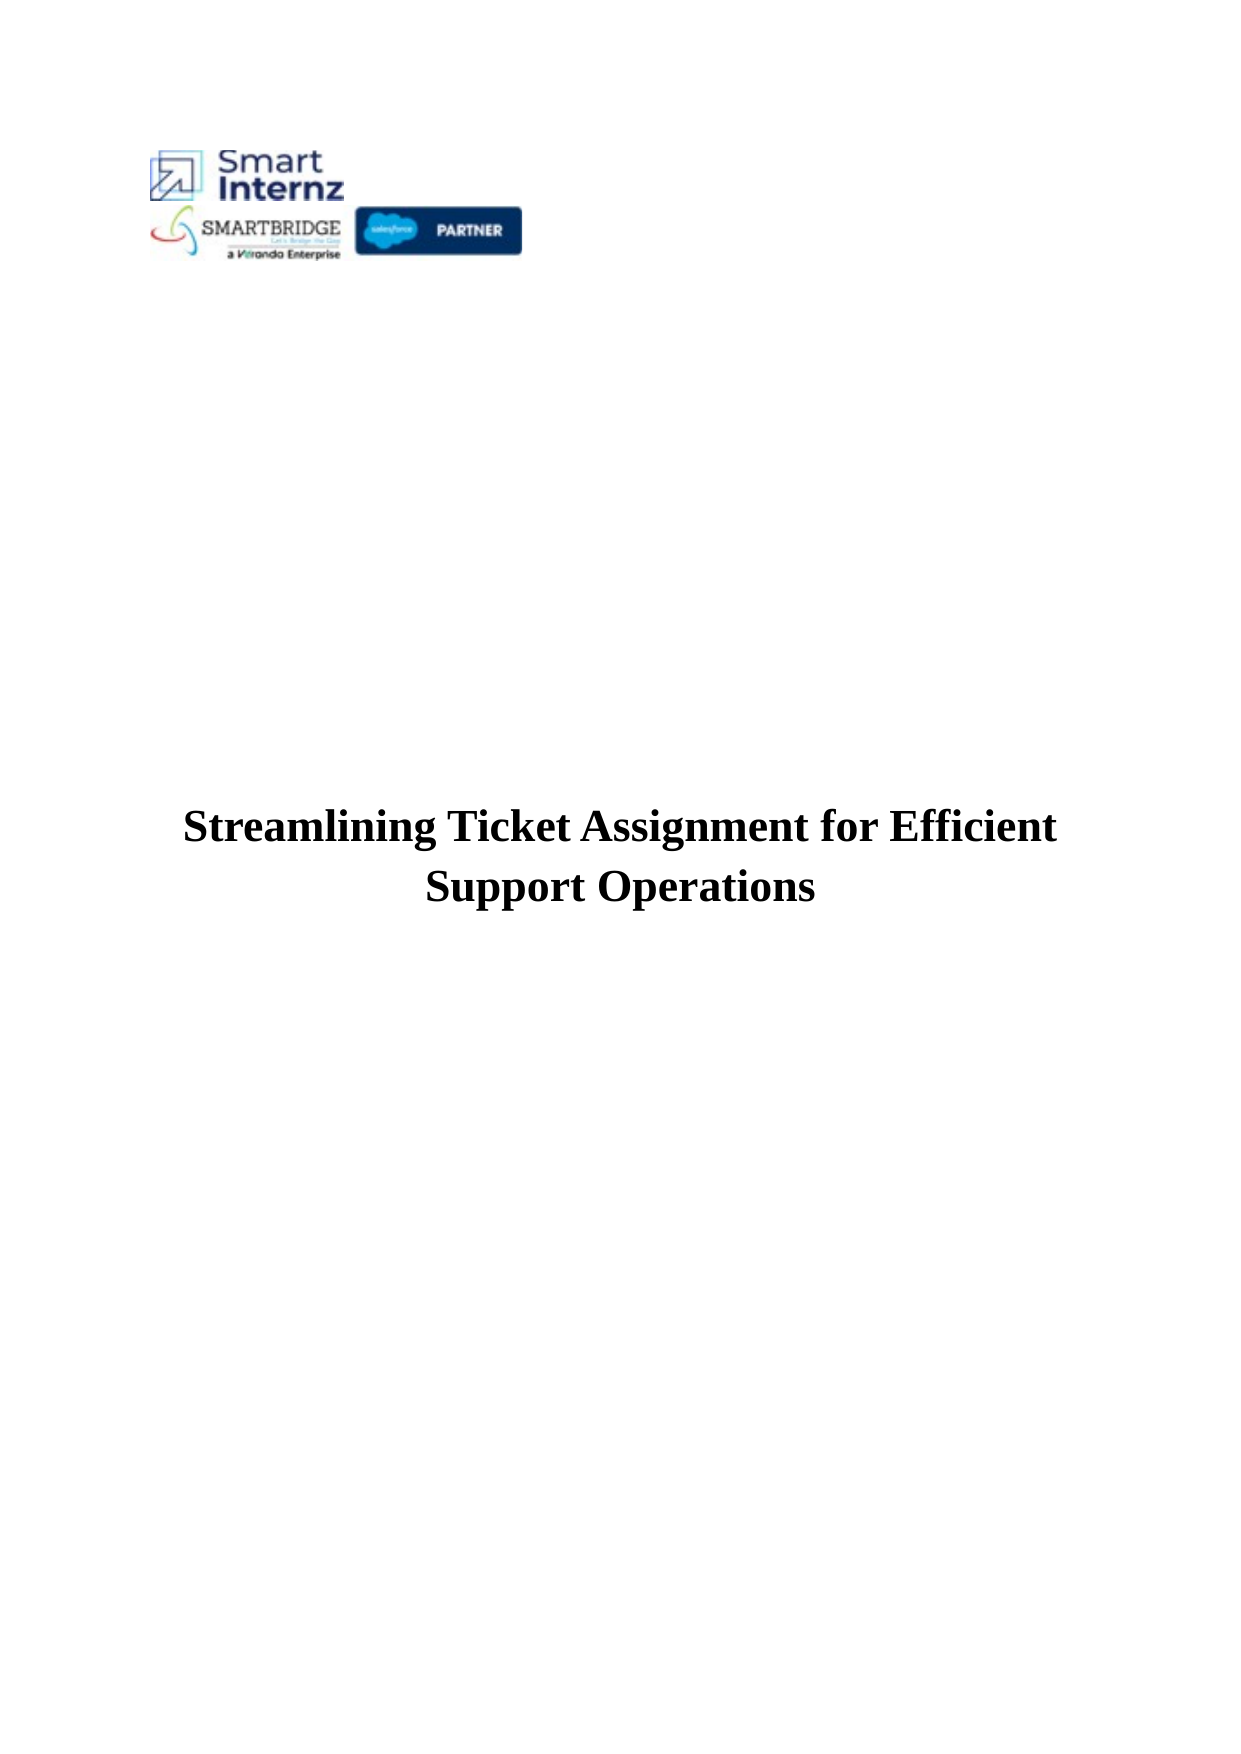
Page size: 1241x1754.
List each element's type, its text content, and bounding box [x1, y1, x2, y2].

picture [150, 150, 344, 201]
text Streamlining Ticket Assignment for Efficient Support Operations [150, 798, 1090, 912]
picture [150, 205, 523, 261]
